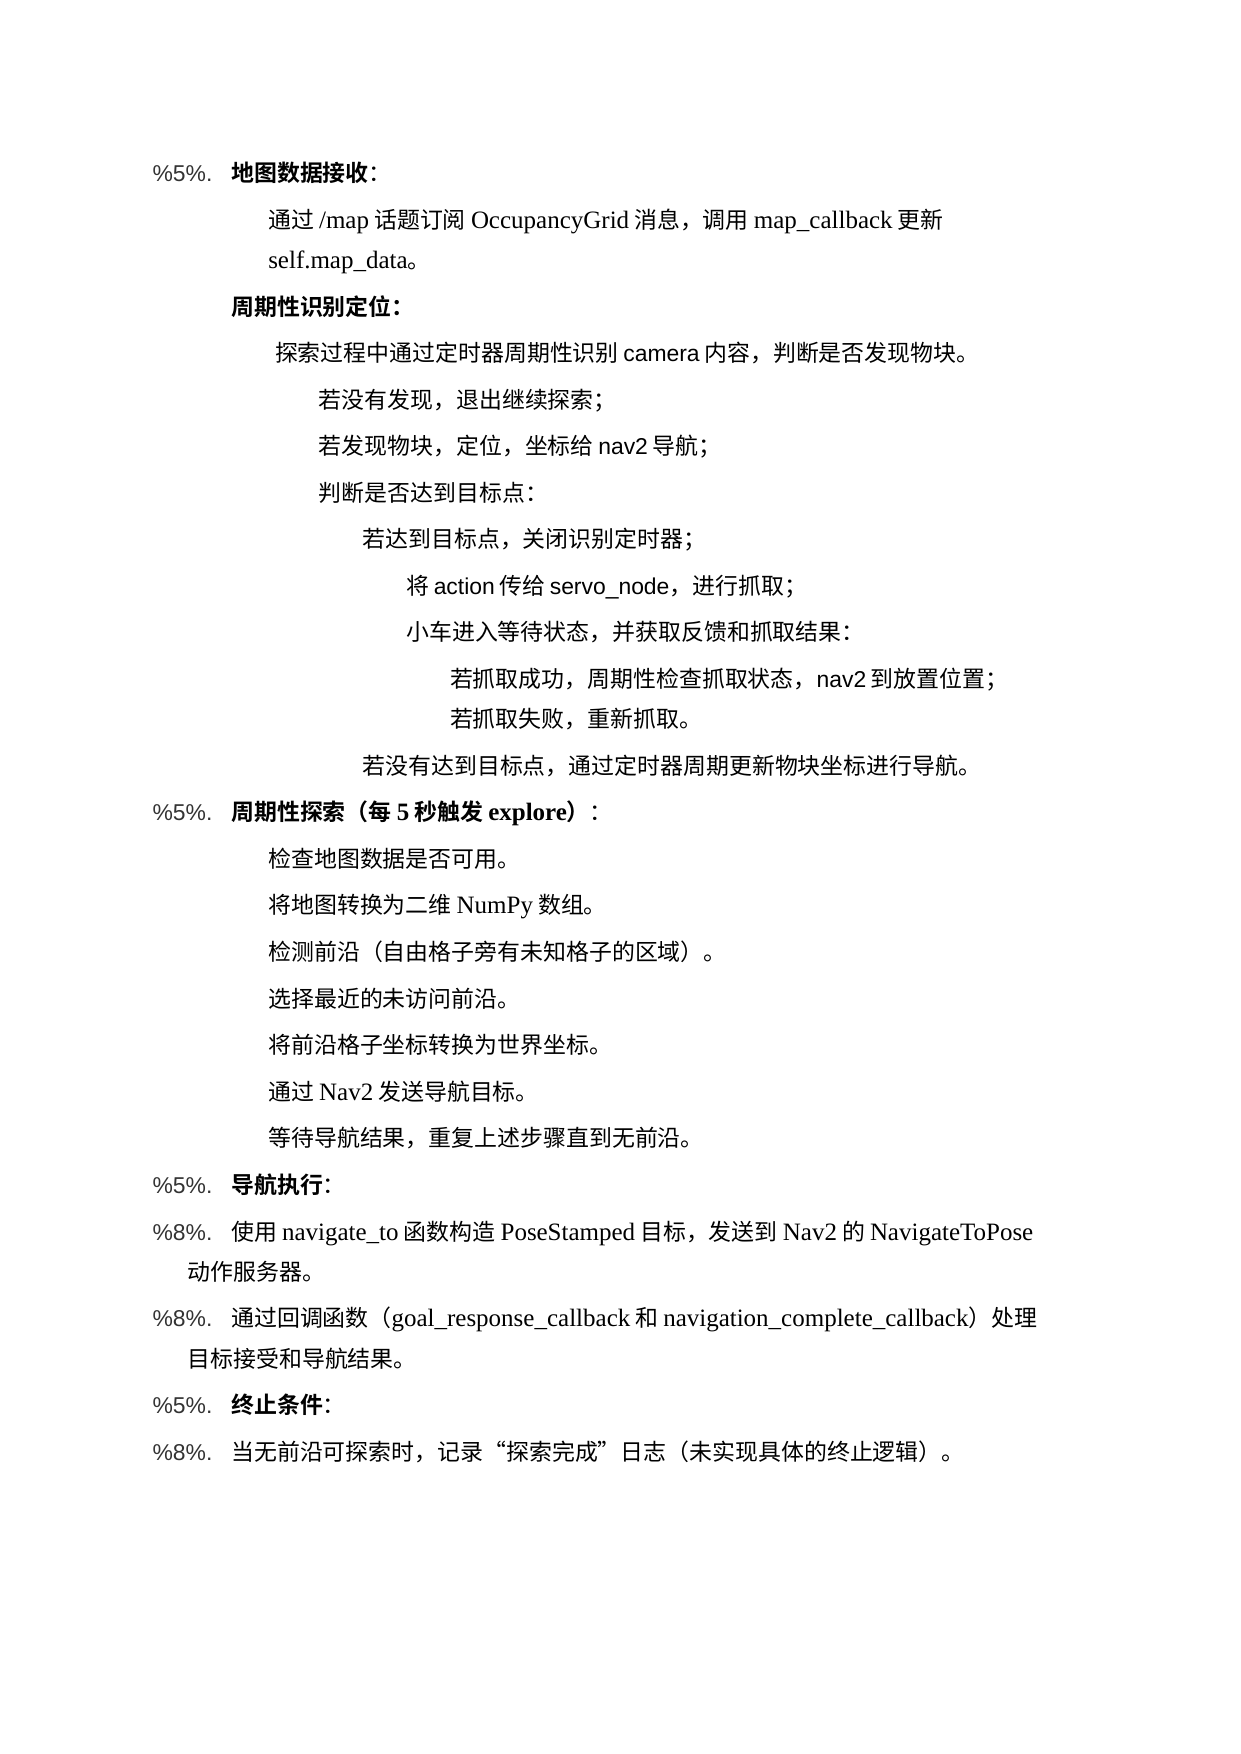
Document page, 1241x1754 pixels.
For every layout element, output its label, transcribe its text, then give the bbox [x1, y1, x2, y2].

text 检查地图数据是否可用。 [268, 837, 1053, 878]
text 判断是否达到目标点： [187, 471, 1053, 511]
list 终止条件： [152, 1383, 1053, 1424]
list 周期性探索（每 5秒触发 explore）： [152, 791, 1053, 831]
list 通过回调函数（goal_response_callback和 navigation_complete_callback）处理目标接受和导航结果。 [152, 1297, 1053, 1377]
text 若没有发现，退出继续探索； [187, 378, 1053, 418]
text 若达到目标点，关闭识别定时器； [187, 518, 1053, 558]
text 将地图转换为二维 NumPy数组。 [268, 884, 1053, 924]
text 若没有达到目标点，通过定时器周期更新物块坐标进行导航。 [187, 744, 1053, 784]
text 若抓取成功，周期性检查抓取状态，nav2到放置位置； 若抓取失败，重新抓取。 [187, 657, 1053, 738]
list 当无前沿可探索时，记录“探索完成”日志（未实现具体的终止逻辑）。 [152, 1430, 1053, 1470]
text 若发现物块，定位，坐标给nav2导航； [187, 424, 1053, 465]
text 探索过程中通过定时器周期性识别camera内容，判断是否发现物块。 [187, 331, 1053, 372]
text 通过 Nav2发送导航目标。 [268, 1070, 1053, 1110]
list 地图数据接收： [152, 151, 1053, 192]
text 检测前沿（自由格子旁有未知格子的区域）。 [268, 930, 1053, 971]
text 通过 /map话题订阅 OccupancyGrid消息，调用 map_callback更新 self.map_data。 [268, 198, 1053, 278]
text 小车进入等待状态，并获取反馈和抓取结果： [187, 611, 1053, 651]
list 使用 navigate_to函数构造 PoseStamped目标，发送到 Nav2的 NavigateToPose动作服务器。 [152, 1210, 1053, 1290]
text 周期性识别定位： [187, 285, 1053, 325]
text 等待导航结果，重复上述步骤直到无前沿。 [268, 1117, 1053, 1157]
text 选择最近的未访问前沿。 [268, 977, 1053, 1017]
text 将前沿格子坐标转换为世界坐标。 [268, 1023, 1053, 1064]
text 将action传给servo_node，进行抓取； [187, 564, 1053, 604]
list 导航执行： [152, 1163, 1053, 1203]
